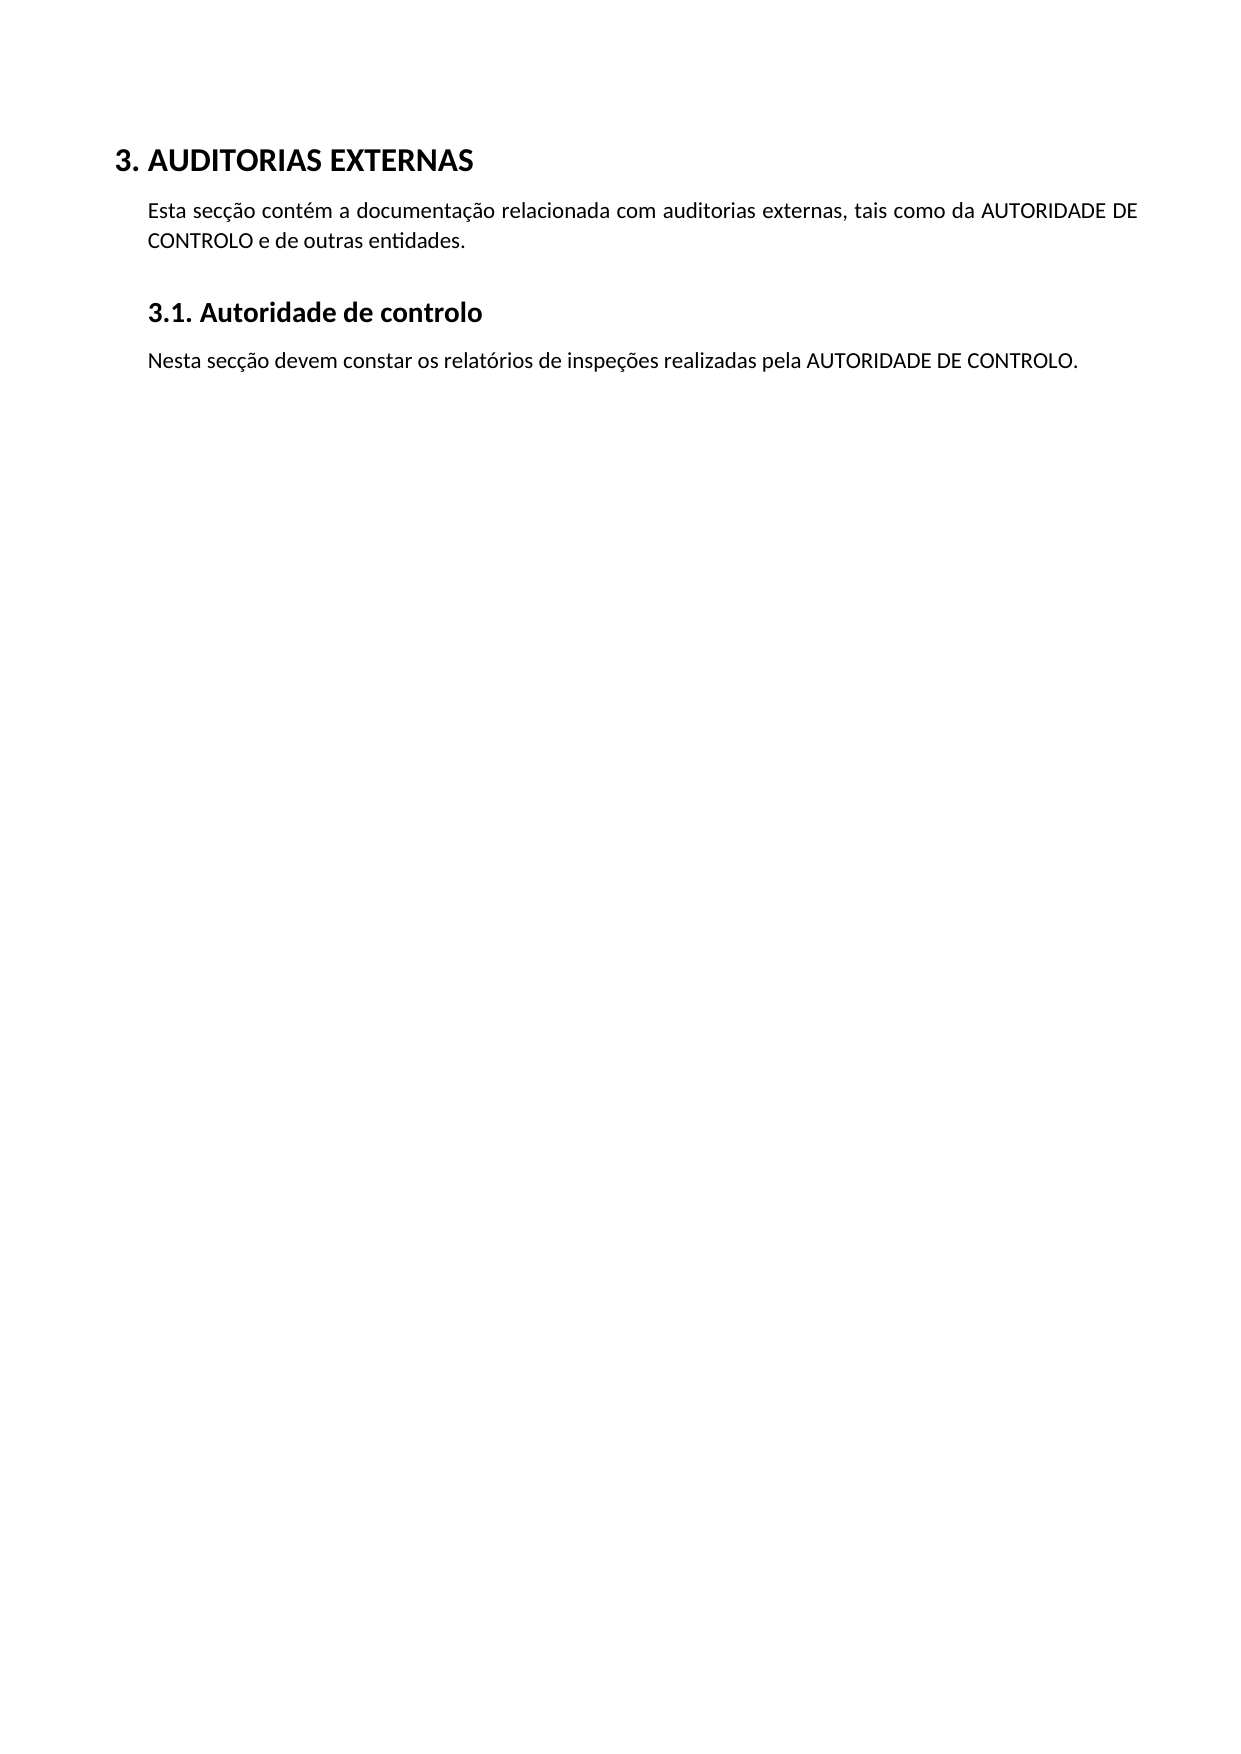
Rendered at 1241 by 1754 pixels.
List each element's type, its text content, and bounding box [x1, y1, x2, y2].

text Autoridade de controlo [148, 294, 1140, 329]
text Nesta secção devem constar os relatórios de inspeções realizadas pela AUTORIDADE DE CONTROLO. [148, 346, 1140, 374]
text Esta secção contém a documentação relacionada com auditorias externas, tais como da AUTORIDADE DE CONTROLO e de outras entidades. [148, 196, 1140, 254]
text AUDITORIAS EXTERNAS [148, 139, 1140, 179]
